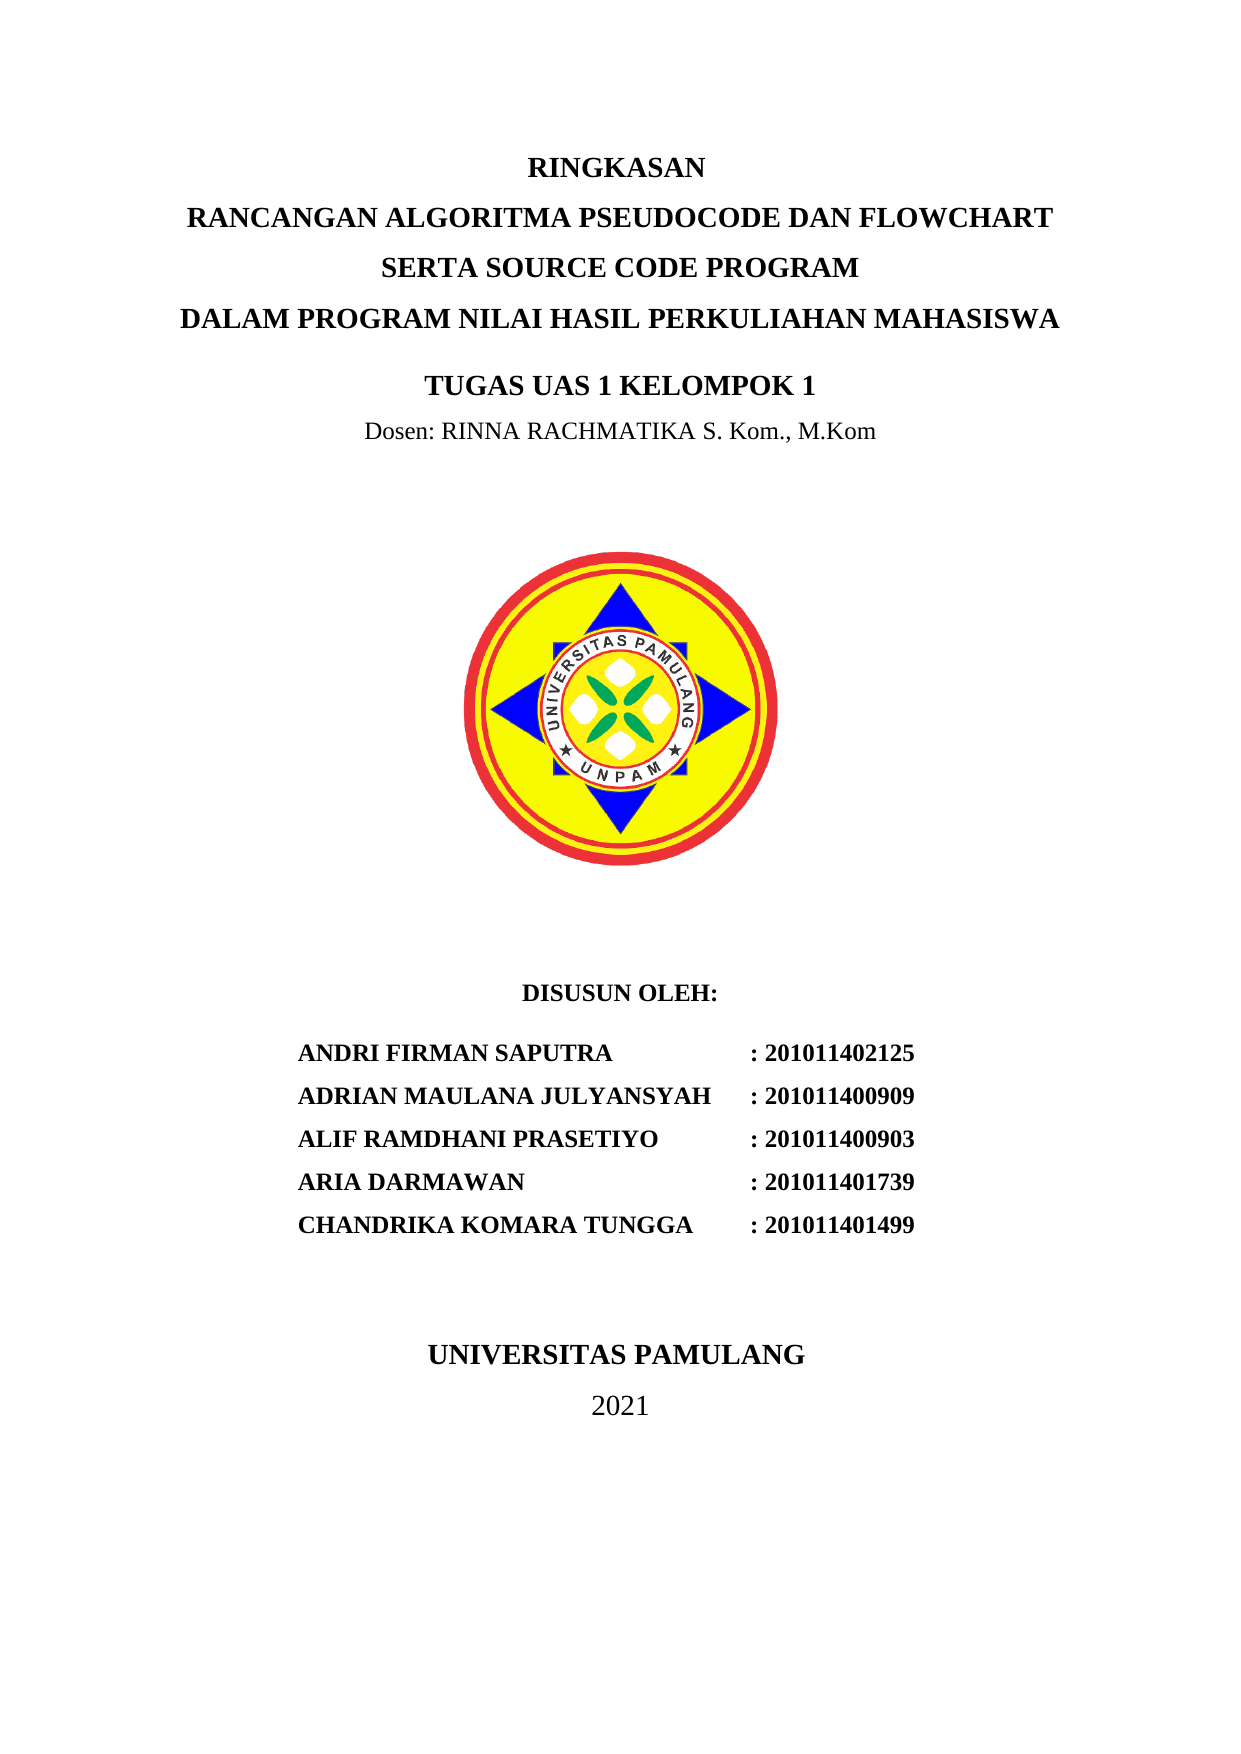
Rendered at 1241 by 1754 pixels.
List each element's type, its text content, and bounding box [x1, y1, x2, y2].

text RINGKASAN RANCANGAN ALGORITMA PSEUDOCODE DAN FLOWCHART SERTA SOURCE CODE PROGRAM DALAM PROGRAM NILAI HASIL PERKULIAHAN MAHASISWA [150, 150, 1090, 334]
text ANDRI FIRMAN SAPUTRA : 201011402125 ADRIAN MAULANA JULYANSYAH : 201011400909 ALIF RAMDHANI PRASETIYO : 201011400903 ARIA DARMAWAN : 201011401739 CHANDRIKA KOMARA TUNGGA : 201011401499 [298, 1038, 1090, 1239]
text DISUSUN OLEH: [150, 978, 1090, 1007]
text TUGAS UAS 1 KELOMPOK 1 Dosen: RINNA RACHMATIKA S. Kom., M.Kom [150, 368, 1090, 444]
text UNIVERSITAS PAMULANG 2021 [150, 1337, 1090, 1421]
picture [447, 535, 793, 881]
